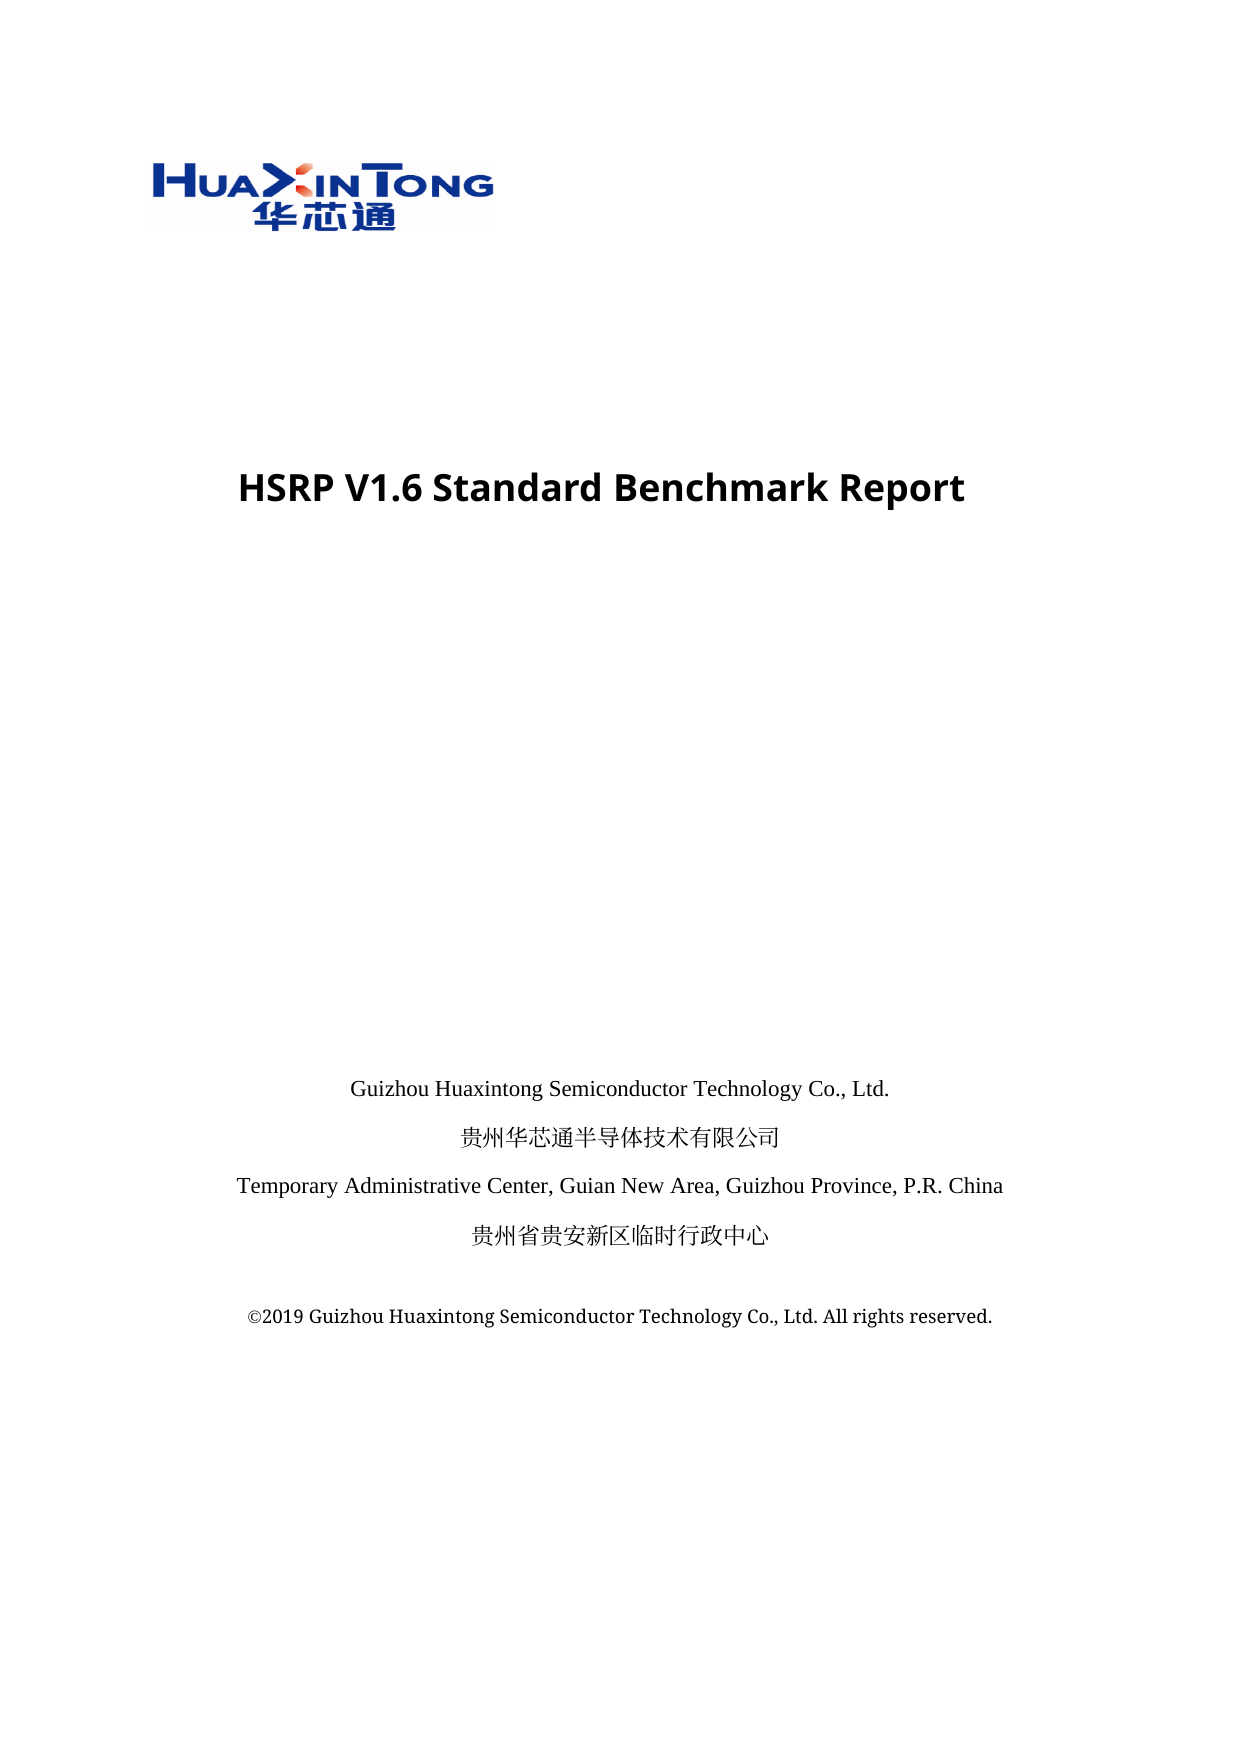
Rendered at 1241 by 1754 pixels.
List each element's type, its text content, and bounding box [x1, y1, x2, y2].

text 贵州华芯通半导体技术有限公司 [150, 1104, 1090, 1169]
text 贵州省贵安新区临时行政中心 [150, 1202, 1090, 1267]
text Guizhou Huaxintong Semiconductor Technology Co., Ltd. [150, 1072, 1090, 1104]
text HSRP V1.6 Standard Benchmark Report [150, 454, 1053, 519]
text ©2019 Guizhou Huaxintong Semiconductor Technology Co., Ltd. All rights reserved. [150, 1299, 1090, 1332]
text Temporary Administrative Center, Guian New Area, Guizhou Province, P.R. China [150, 1169, 1090, 1202]
picture [150, 162, 495, 232]
